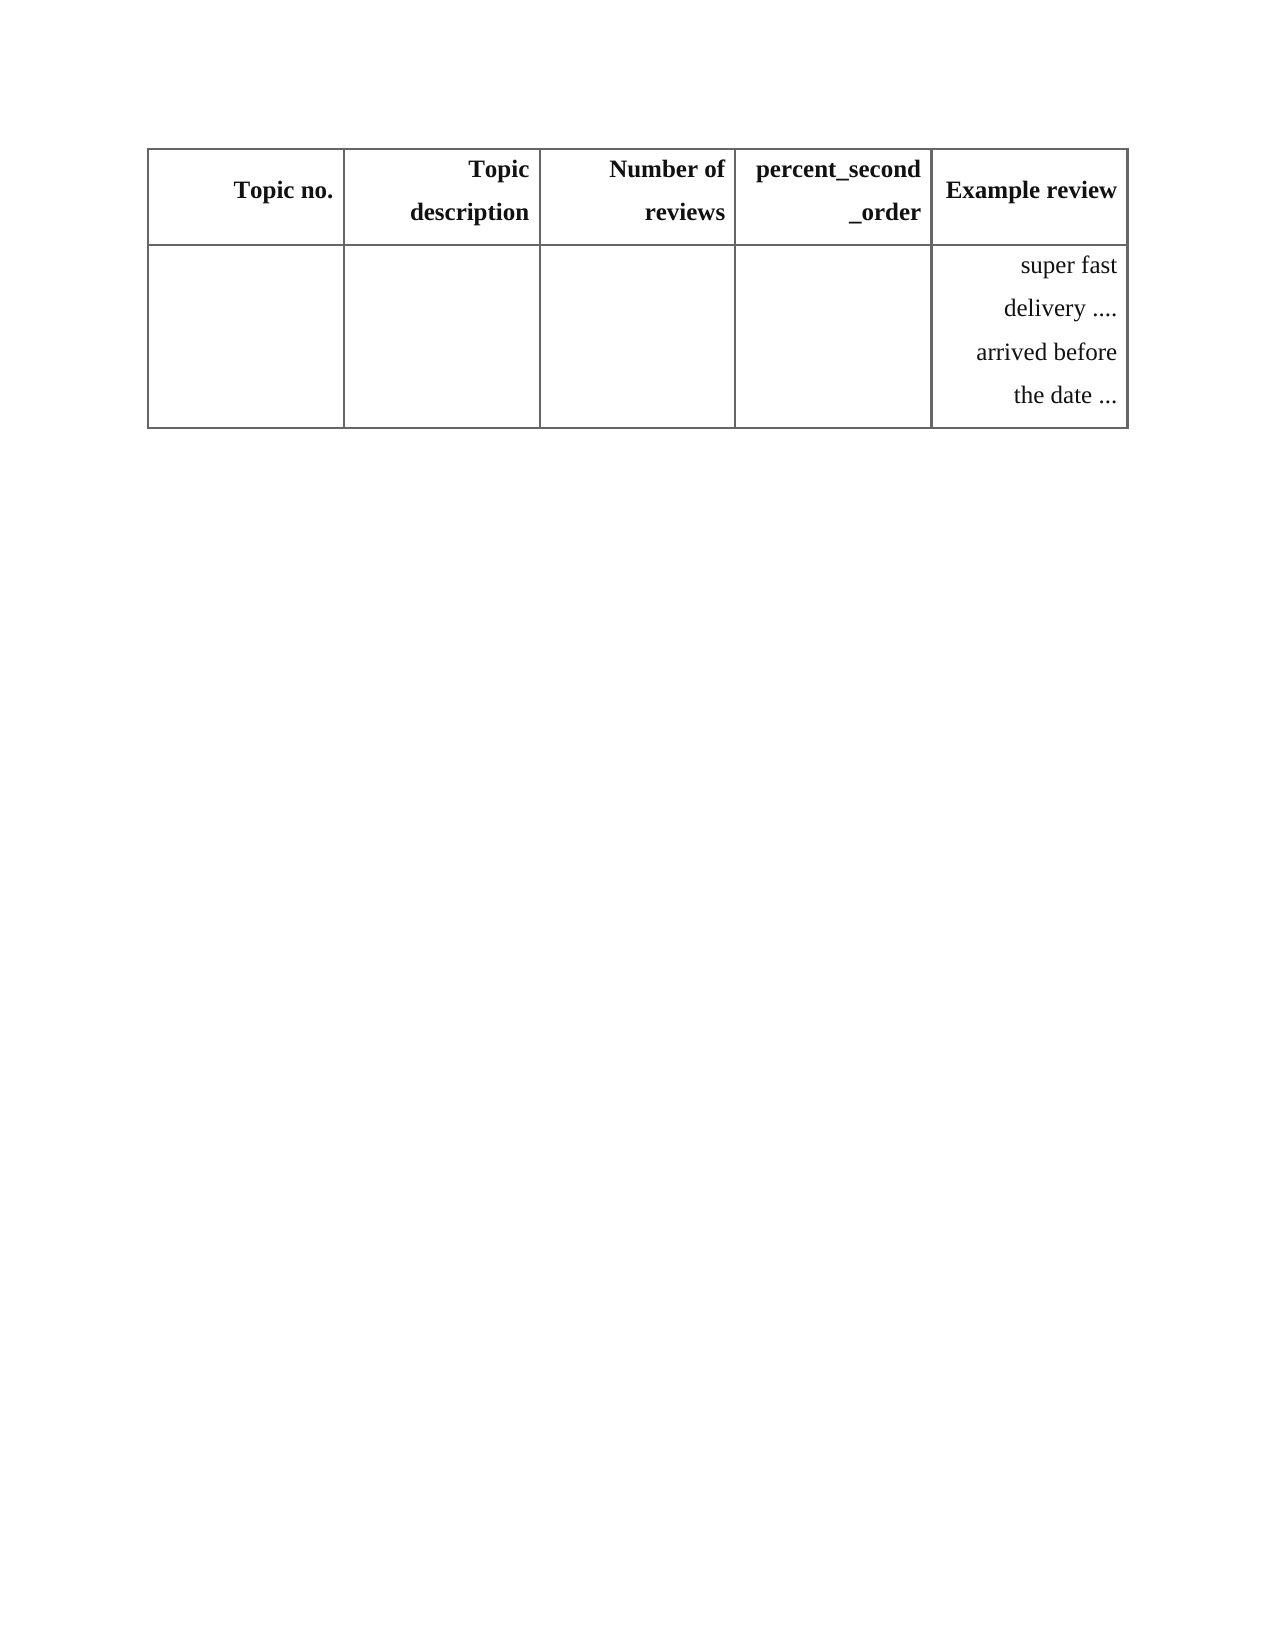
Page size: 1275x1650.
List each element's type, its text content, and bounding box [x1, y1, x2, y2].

table_header Example review [933, 150, 1126, 244]
table_header Number of reviews [541, 150, 734, 244]
table_header Topic description [345, 150, 539, 244]
table_cell [541, 246, 734, 427]
table_cell [149, 246, 343, 427]
table_header percent_second_order [736, 150, 930, 244]
table_cell [345, 246, 539, 427]
table_cell [736, 246, 930, 427]
table_cell super fast delivery .... arrived before the date ... [933, 246, 1126, 427]
table_header Topic no. [149, 150, 343, 244]
